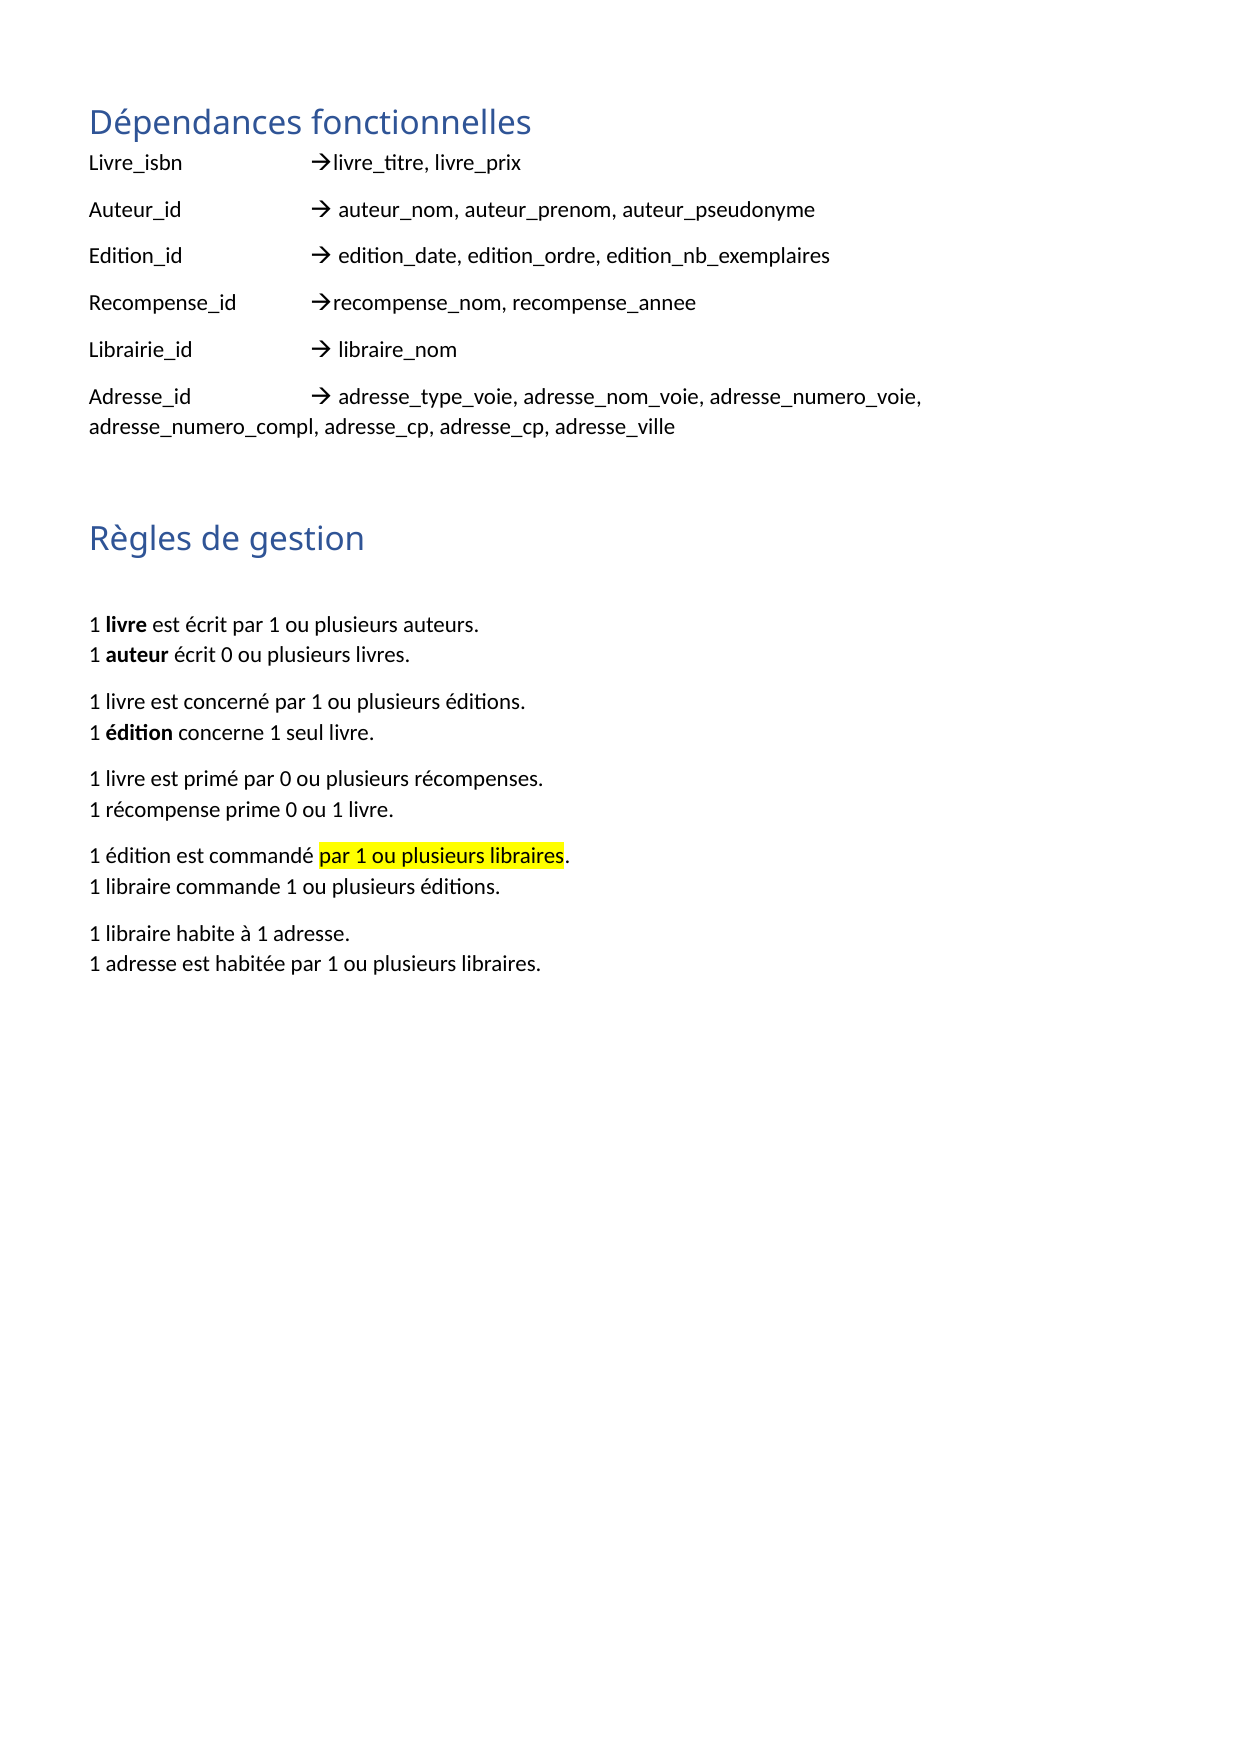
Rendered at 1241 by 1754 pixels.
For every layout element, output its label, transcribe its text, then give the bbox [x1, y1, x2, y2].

subtitle Dépendances fonctionnelles [89, 99, 1093, 144]
text Edition_id edition_date, edition_ordre, edition_nb_exemplaires [89, 242, 1093, 269]
text Recompense_id recompense_nom, recompense_annee [89, 288, 1093, 316]
text Adresse_id adresse_type_voie, adresse_nom_voie, adresse_numero_voie, adresse_numero_compl, adresse_cp, adresse_cp, adresse_ville [89, 382, 1093, 440]
subtitle Règles de gestion [89, 514, 1093, 560]
text 1 livre est écrit par 1 ou plusieurs auteurs. 1 auteur écrit 0 ou plusieurs livres. [89, 610, 1093, 668]
text 1 libraire habite à 1 adresse. 1 adresse est habitée par 1 ou plusieurs libraires. [89, 919, 1093, 977]
text Auteur_id auteur_nom, auteur_prenom, auteur_pseudonyme [89, 195, 1093, 223]
text 1 livre est primé par 0 ou plusieurs récompenses. 1 récompense prime 0 ou 1 livre. [89, 764, 1093, 823]
text Livre_isbn livre_titre, livre_prix [89, 148, 1093, 176]
text Librairie_id libraire_nom [89, 335, 1093, 363]
text 1 livre est concerné par 1 ou plusieurs éditions. 1 édition concerne 1 seul livre. [89, 687, 1093, 746]
text 1 édition est commandé par 1 ou plusieurs libraires. 1 libraire commande 1 ou plusieurs éditions. [89, 842, 1093, 900]
